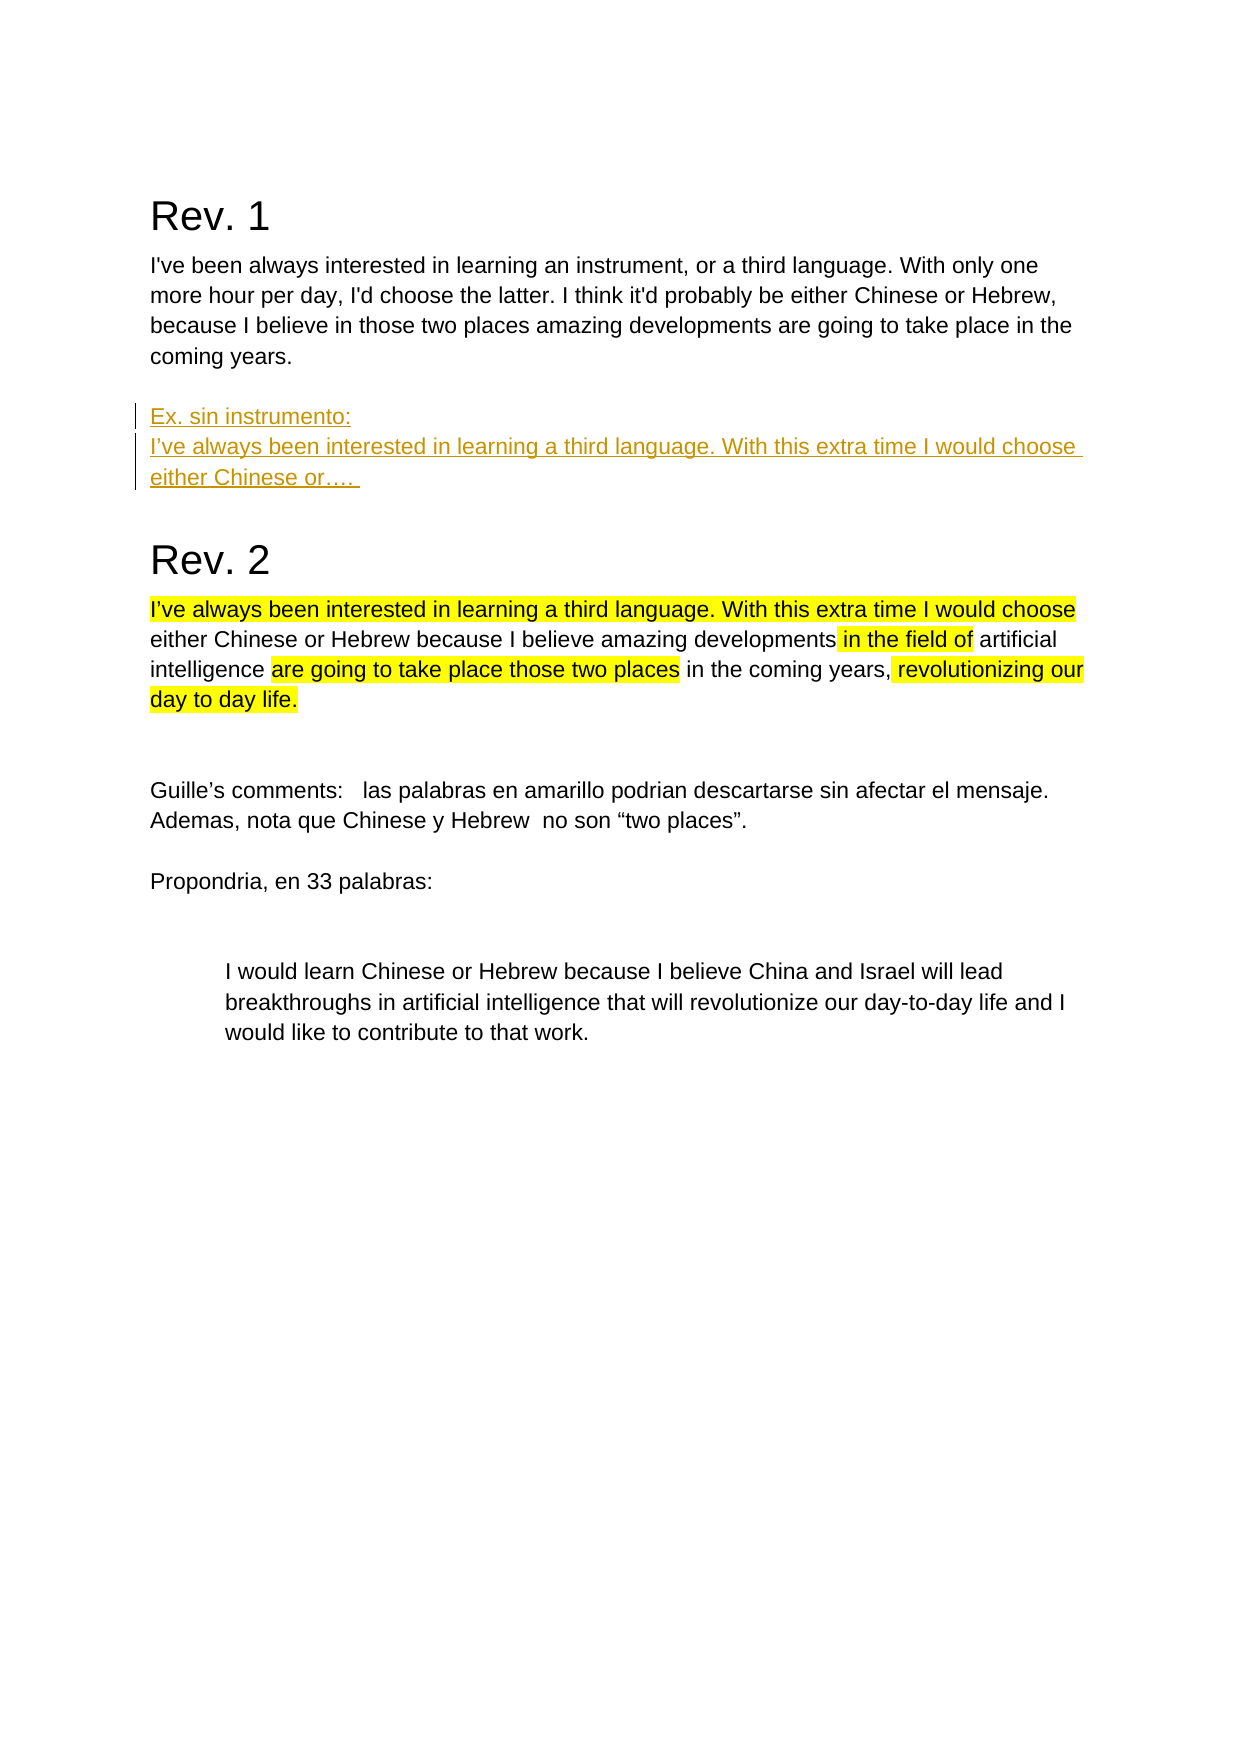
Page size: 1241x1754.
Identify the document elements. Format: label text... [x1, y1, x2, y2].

subtitle Rev. 2 [150, 535, 1090, 583]
text I would learn Chinese or Hebrew because I believe China and Israel will lead breakthroughs in artificial intelligence that will revolutionize our day-to-day life and I would like to contribute to that work. [225, 958, 1090, 1045]
text Propondria, en 33 palabras: [150, 868, 1090, 894]
subtitle Rev. 1 [150, 192, 1090, 239]
text I've been always interested in learning an instrument, or a third language. With only one more hour per day, I'd choose the latter. I think it'd probably be either Chinese or Hebrew, because I believe in those two places amazing developments are going to take place in the coming years. [150, 252, 1090, 369]
text Guille’s comments: las palabras en amarillo podrian descartarse sin afectar el mensaje. Ademas, nota que Chinese y Hebrew no son “two places”. [150, 777, 1090, 834]
text I’ve always been interested in learning a third language. With this extra time I would choose either Chinese or Hebrew because I believe amazing developments in the field of artificial intelligence are going to take place those two places in the coming years, revolutionizing our day to day life. [150, 596, 1090, 713]
